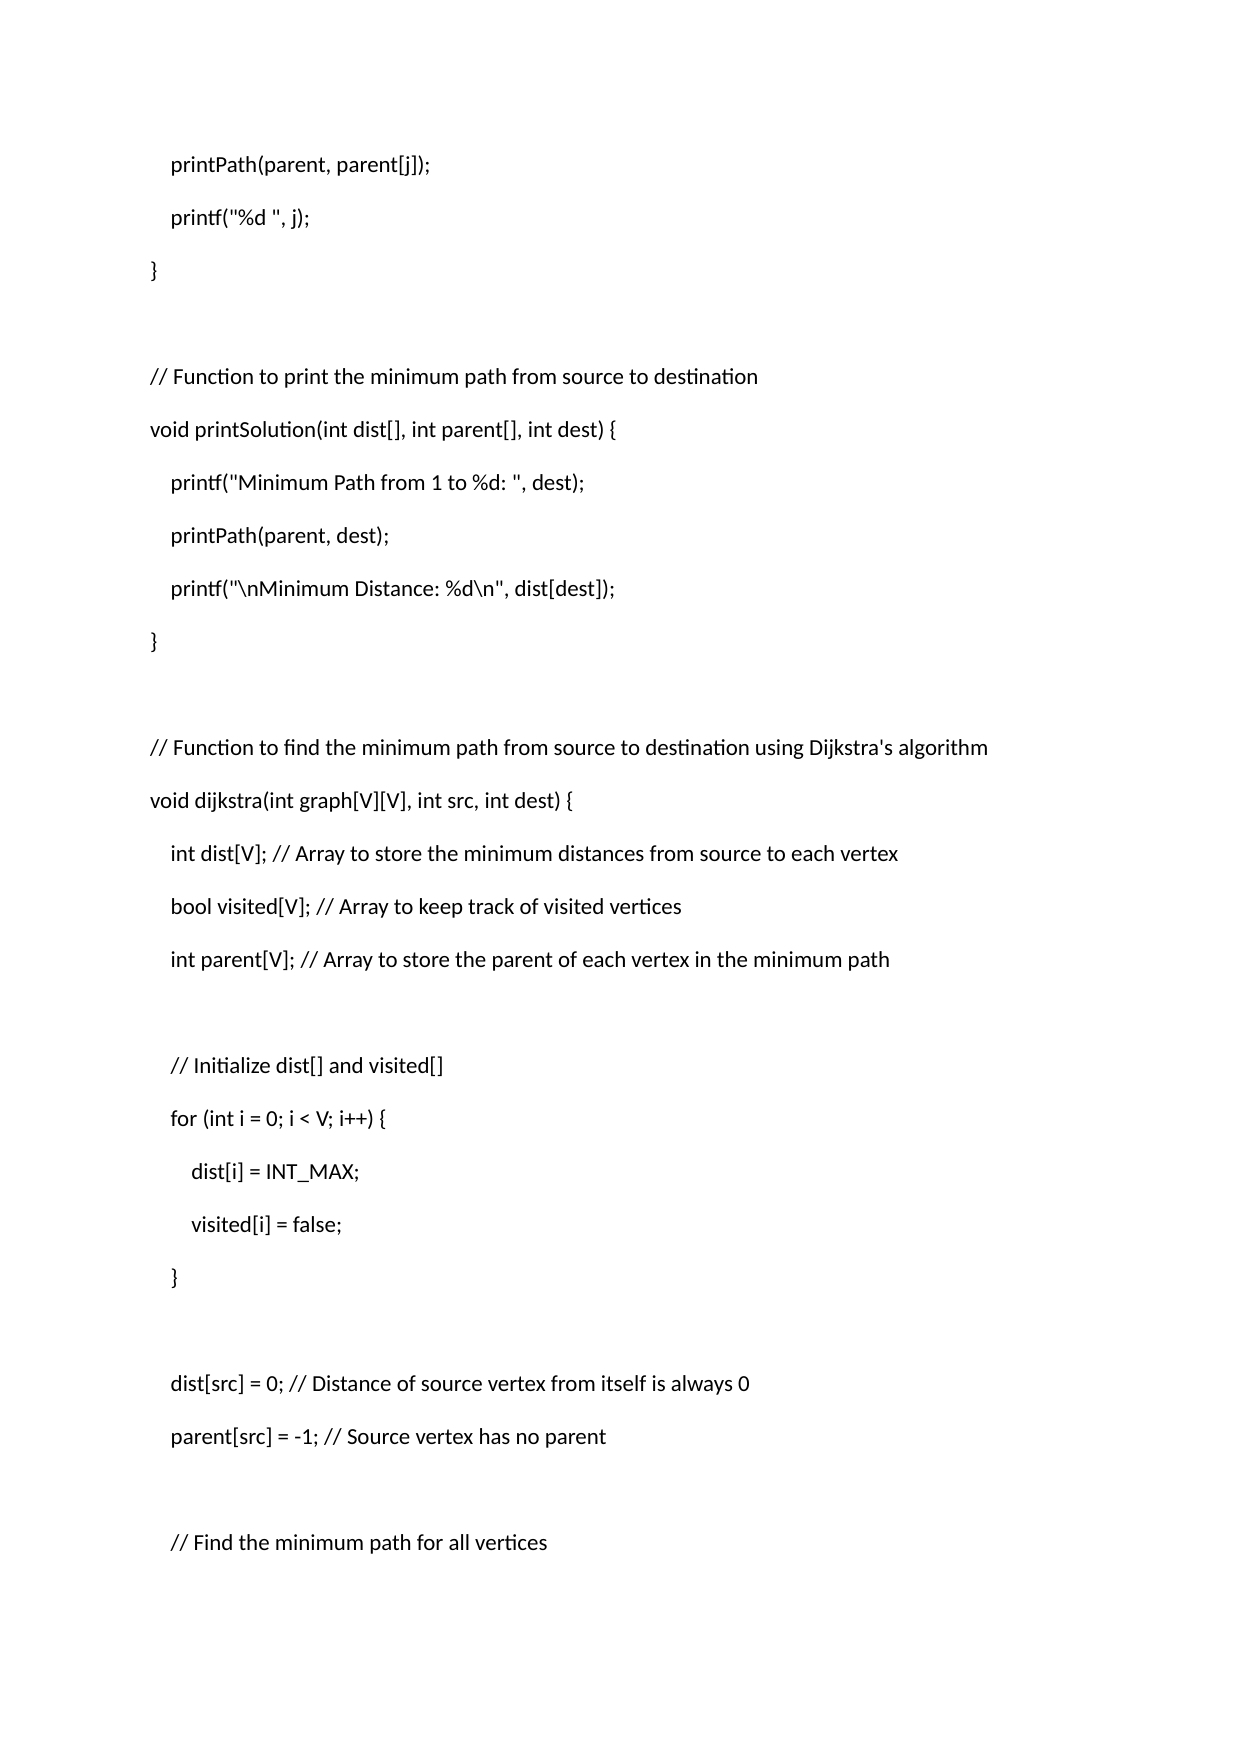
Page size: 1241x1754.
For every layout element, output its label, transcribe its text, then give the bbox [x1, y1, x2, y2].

text void dijkstra(int graph[V][V], int src, int dest) { [150, 786, 1090, 814]
text int parent[V]; // Array to store the parent of each vertex in the minimum path [150, 945, 1090, 973]
text dist[i] = INT_MAX; [150, 1157, 1090, 1185]
text int dist[V]; // Array to store the minimum distances from source to each vertex [150, 839, 1090, 867]
text } [150, 1263, 1090, 1291]
text void printSolution(int dist[], int parent[], int dest) { [150, 415, 1090, 443]
text // Function to find the minimum path from source to destination using Dijkstra's algorithm [150, 733, 1090, 761]
text printPath(parent, dest); [150, 521, 1090, 549]
text parent[src] = -1; // Source vertex has no parent [150, 1422, 1090, 1451]
text } [150, 256, 1090, 284]
text bool visited[V]; // Array to keep track of visited vertices [150, 892, 1090, 920]
text visited[i] = false; [150, 1210, 1090, 1238]
text printf("Minimum Path from 1 to %d: ", dest); [150, 468, 1090, 496]
text // Function to print the minimum path from source to destination [150, 362, 1090, 390]
text printf("%d ", j); [150, 203, 1090, 231]
text dist[src] = 0; // Distance of source vertex from itself is always 0 [150, 1369, 1090, 1397]
text // Initialize dist[] and visited[] [150, 1051, 1090, 1079]
text for (int i = 0; i < V; i++) { [150, 1104, 1090, 1132]
text // Find the minimum path for all vertices [150, 1528, 1090, 1557]
text printf("\nMinimum Distance: %d\n", dist[dest]); [150, 574, 1090, 602]
text printPath(parent, parent[j]); [150, 150, 1090, 178]
text } [150, 627, 1090, 655]
